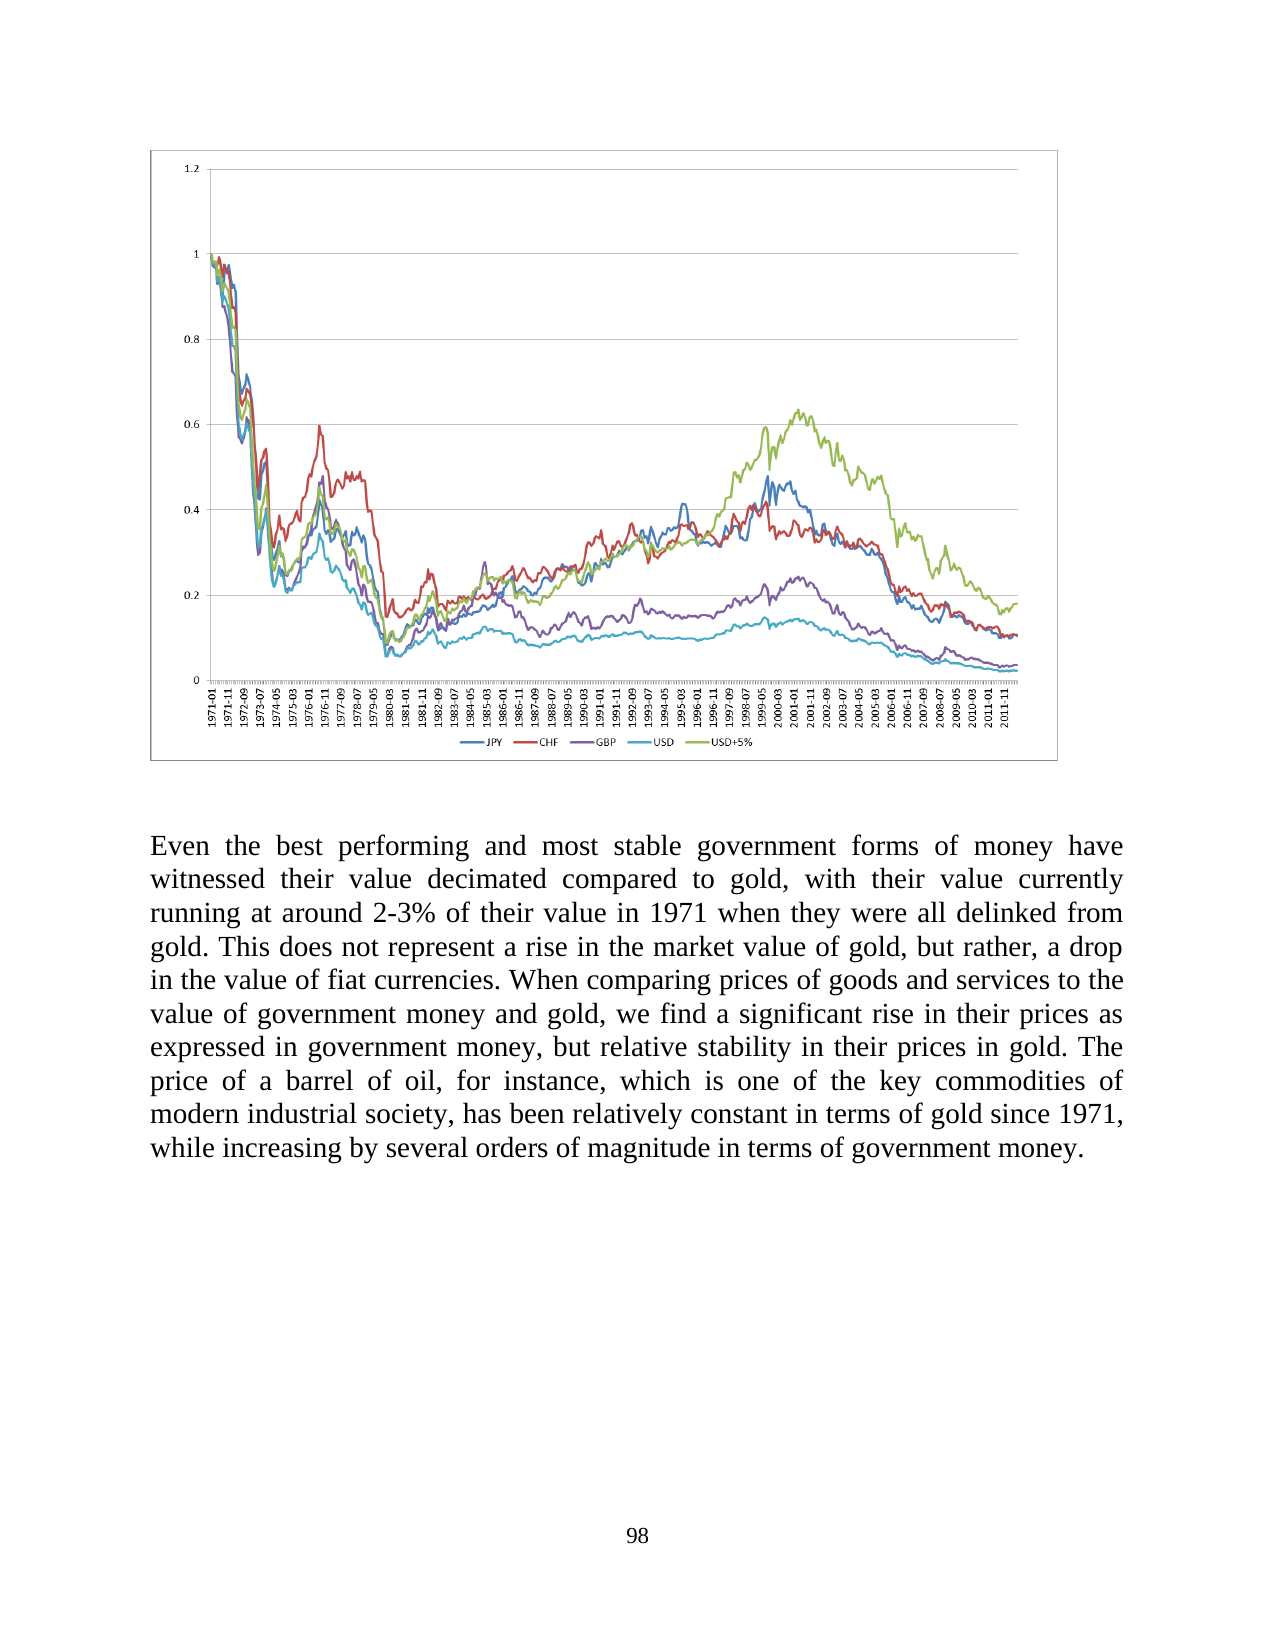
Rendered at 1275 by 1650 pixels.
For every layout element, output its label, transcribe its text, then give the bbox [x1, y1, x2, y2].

picture [150, 150, 1058, 761]
text Even the best performing and most stable government forms of money have witnessed their value decimated compared to gold, with their value currently running at around 2-3% of their value in 1971 when they were all delinked from gold. This does not represent a rise in the market value of gold, but rather, a drop in the value of fiat currencies. When comparing prices of goods and services to the value of government money and gold, we find a significant rise in their prices as expressed in government money, but relative stability in their prices in gold. The price of a barrel of oil, for instance, which is one of the key commodities of modern industrial society, has been relatively constant in terms of gold since 1971, while increasing by several orders of magnitude in terms of government money. [150, 828, 1125, 1163]
